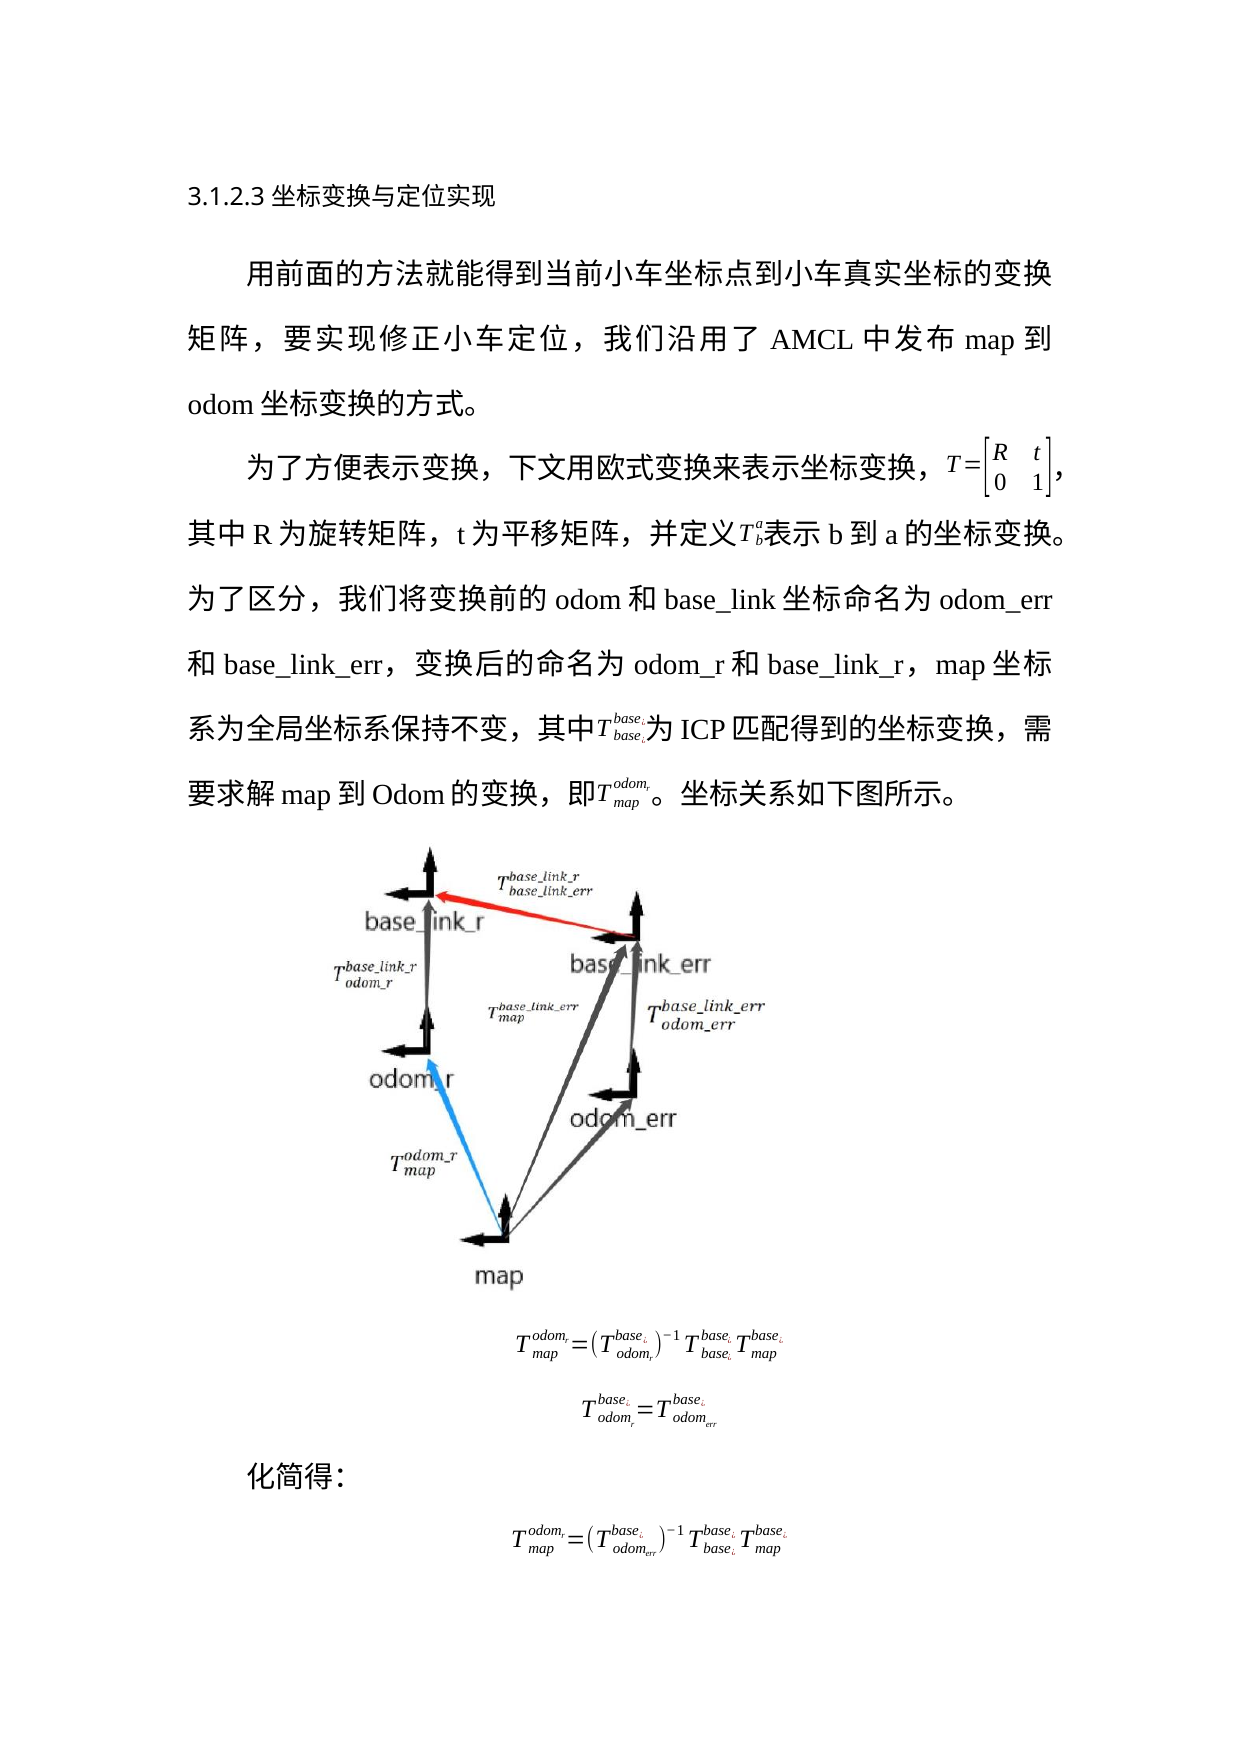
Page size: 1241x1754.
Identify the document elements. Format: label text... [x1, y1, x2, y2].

text 用前面的方法就能得到当前小车坐标点到小车真实坐标的变换矩阵，要实现修正小车定位，我们沿用了AMCL中发布map到odom坐标变换的方式。 [187, 239, 1053, 434]
text 为了方便表示变换，下文用欧式变换来表示坐标变换，，其中R为旋转矩阵，t为平移矩阵，并定义表示b到a的坐标变换。为了区分，我们将变换前的odom和base_link坐标命名为odom_err和base_link_err，变换后的命名为odom_r和base_link_r，map坐标系为全局坐标系保持不变，其中为ICP匹配得到的坐标变换，需要求解map到Odom的变换，即。坐标关系如下图所示。 [187, 434, 1053, 824]
text 化简得： [187, 1442, 1053, 1507]
picture [245, 824, 788, 1295]
subtitle 坐标变换与定位实现 [187, 162, 1053, 227]
